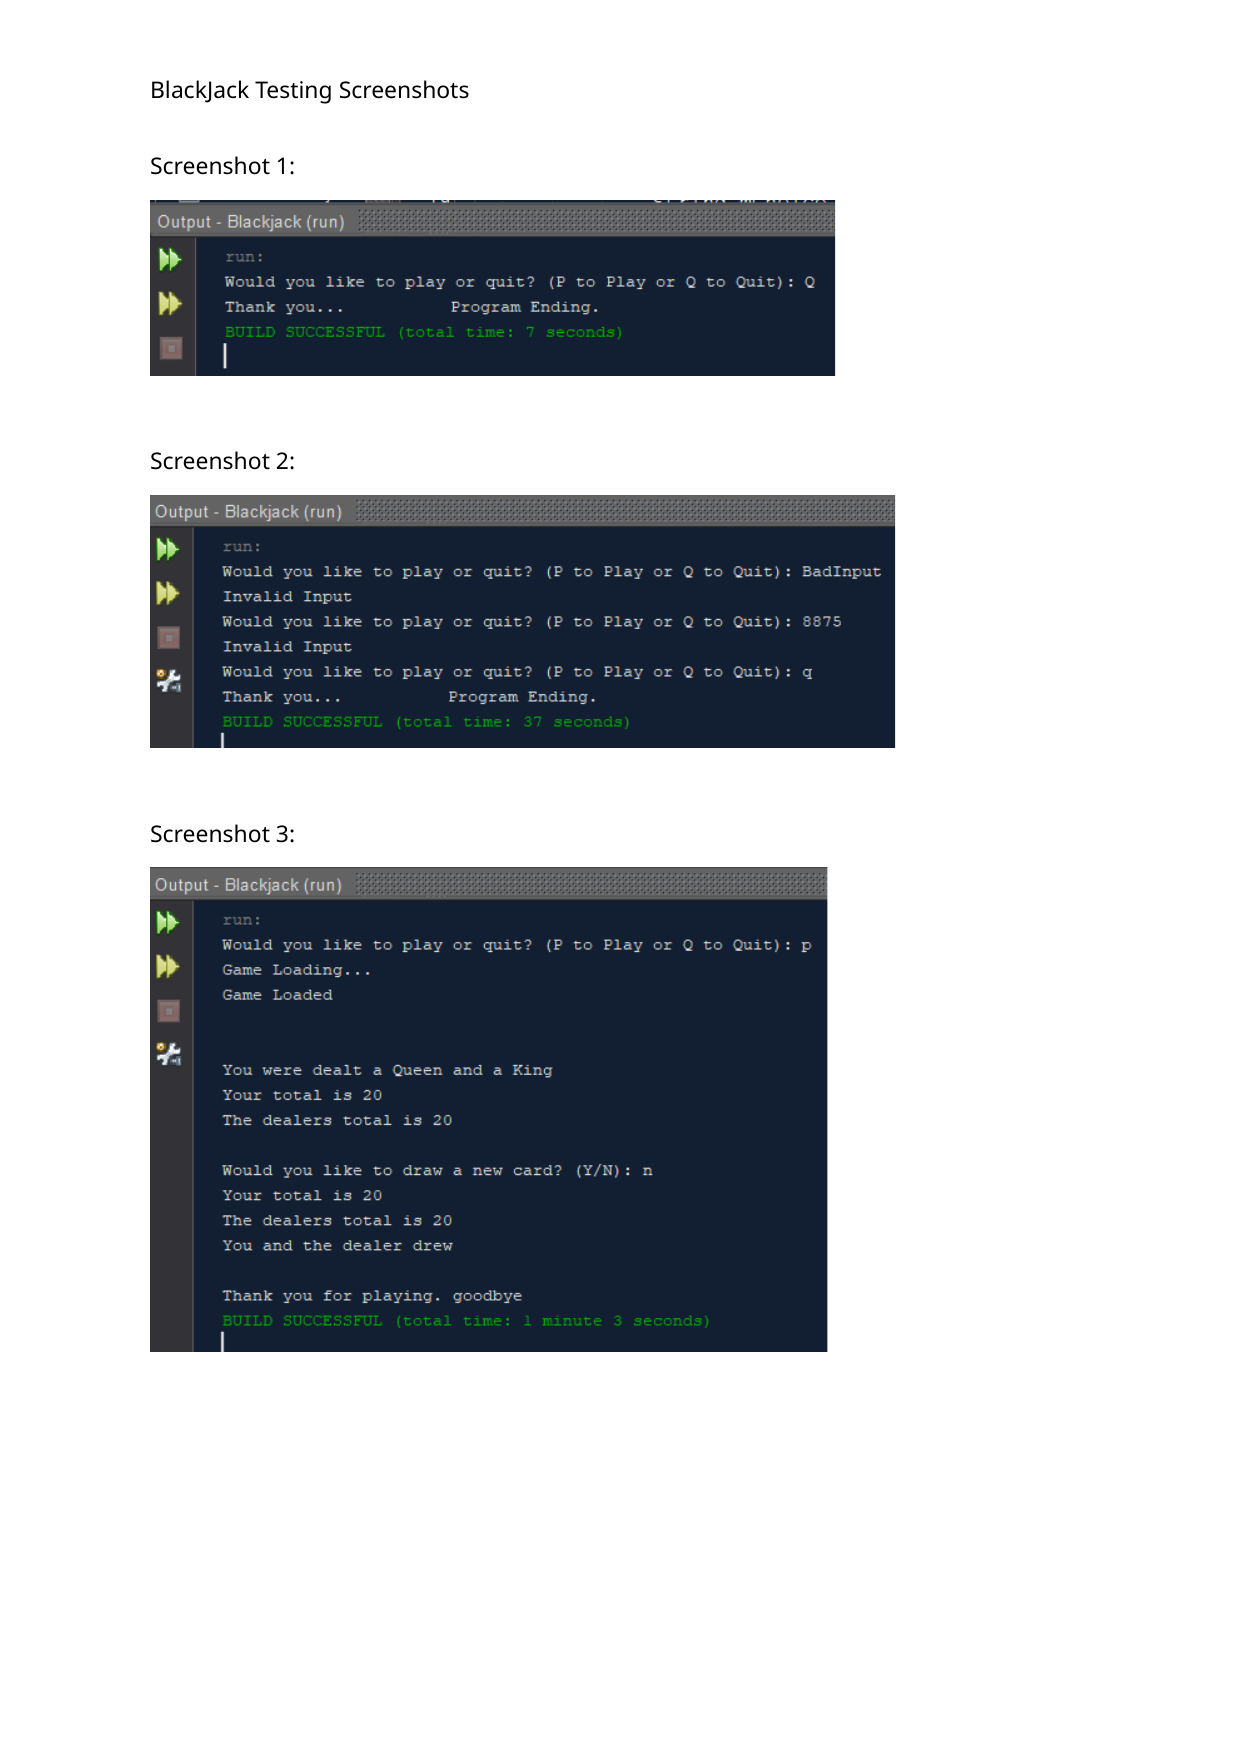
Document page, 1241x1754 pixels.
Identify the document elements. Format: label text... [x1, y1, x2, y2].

picture [150, 200, 836, 376]
picture [150, 867, 828, 1352]
text Screenshot 1: [150, 150, 1090, 181]
text Screenshot 3: [150, 817, 1090, 849]
picture [150, 495, 896, 748]
text Screenshot 2: [150, 445, 1090, 476]
